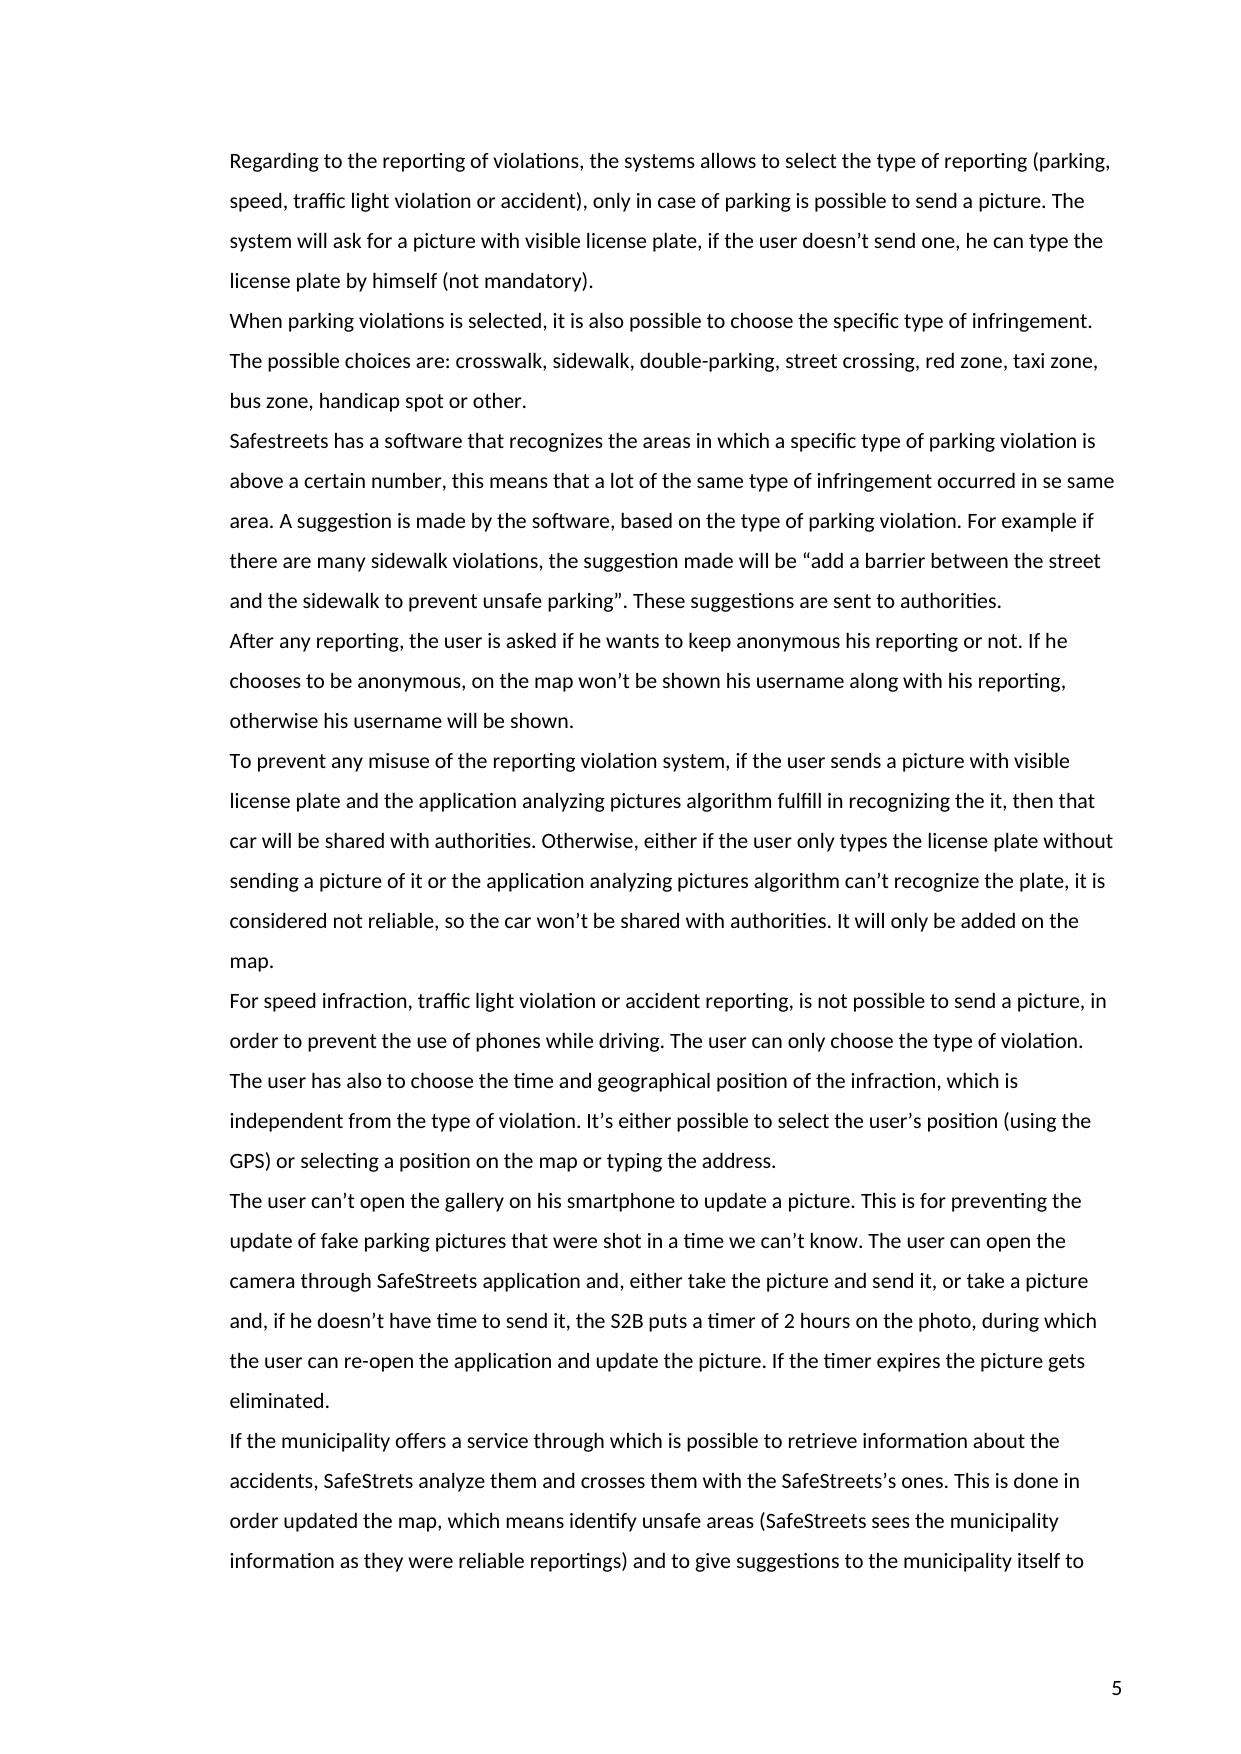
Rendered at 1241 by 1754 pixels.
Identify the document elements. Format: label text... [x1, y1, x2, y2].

list For speed infraction, traffic light violation or accident reporting, is not possible to send a picture, in order to prevent the use of phones while driving. The user can only choose the type of violation. [229, 988, 1122, 1054]
list Safestreets has a software that recognizes the areas in which a specific type of parking violation is above a certain number, this means that a lot of the same type of infringement occurred in se same area. A suggestion is made by the software, based on the type of parking violation. For example if there are many sidewalk violations, the suggestion made will be “add a barrier between the street and the sidewalk to prevent unsafe parking”. These suggestions are sent to authorities. [229, 428, 1122, 614]
list The user has also to choose the time and geographical position of the infraction, which is independent from the type of violation. It’s either possible to select the user’s position (using the GPS) or selecting a position on the map or typing the address. [229, 1068, 1122, 1174]
list To prevent any misuse of the reporting violation system, if the user sends a picture with visible license plate and the application analyzing pictures algorithm fulfill in recognizing the it, then that car will be shared with authorities. Otherwise, either if the user only types the license plate without sending a picture of it or the application analyzing pictures algorithm can’t recognize the plate, it is considered not reliable, so the car won’t be shared with authorities. It will only be added on the map. [229, 748, 1122, 974]
list Regarding to the reporting of violations, the systems allows to select the type of reporting (parking, speed, traffic light violation or accident), only in case of parking is possible to send a picture. The system will ask for a picture with visible license plate, if the user doesn’t send one, he can type the license plate by himself (not mandatory). [229, 148, 1122, 294]
list After any reporting, the user is asked if he wants to keep anonymous his reporting or not. If he chooses to be anonymous, on the map won’t be shown his username along with his reporting, otherwise his username will be shown. [229, 628, 1122, 734]
list When parking violations is selected, it is also possible to choose the specific type of infringement. The possible choices are: crosswalk, sidewalk, double-parking, street crossing, red zone, taxi zone, bus zone, handicap spot or other. [229, 308, 1122, 414]
list The user can’t open the gallery on his smartphone to update a picture. This is for preventing the update of fake parking pictures that were shot in a time we can’t know. The user can open the camera through SafeStreets application and, either take the picture and send it, or take a picture and, if he doesn’t have time to send it, the S2B puts a timer of 2 hours on the photo, during which the user can re-open the application and update the picture. If the timer expires the picture gets eliminated. [229, 1188, 1122, 1414]
